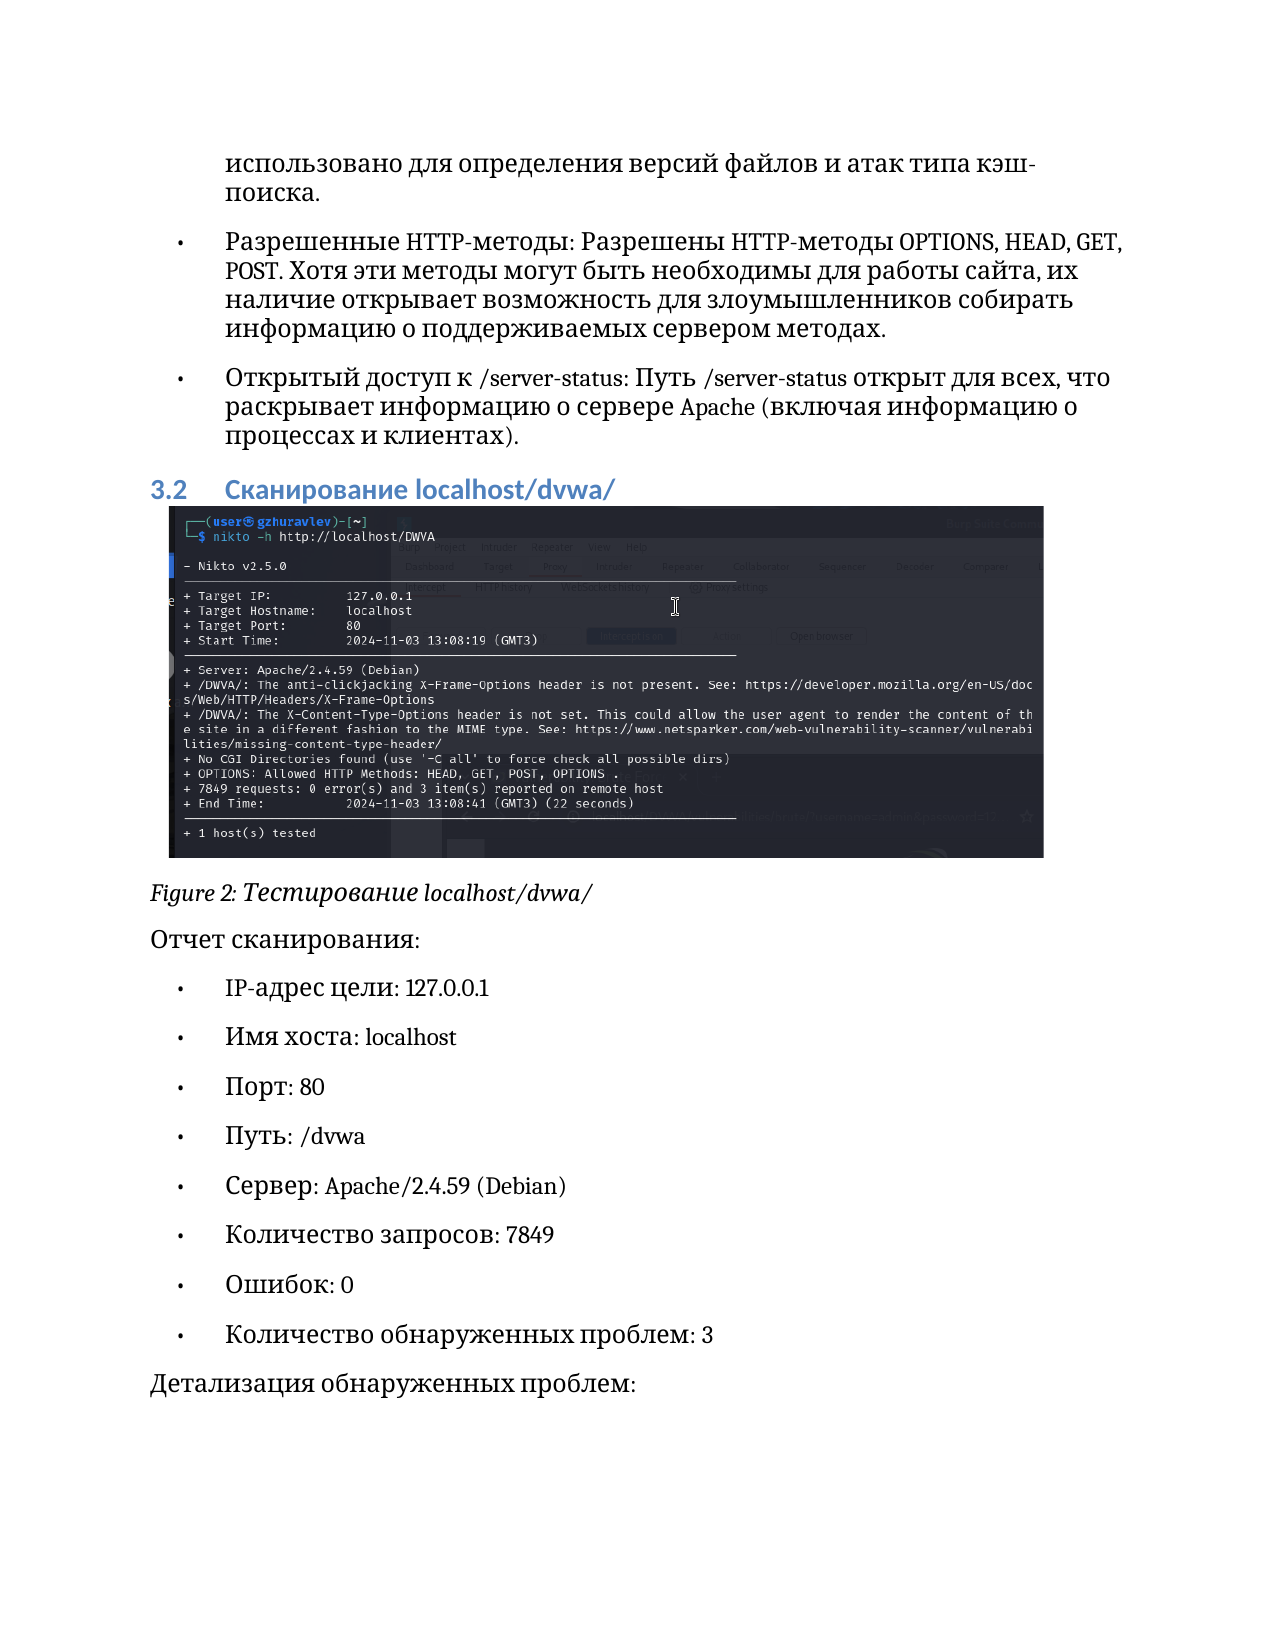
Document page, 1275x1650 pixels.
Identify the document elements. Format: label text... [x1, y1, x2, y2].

list Количество запросов: 7849 [175, 1221, 1125, 1250]
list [175, 150, 1125, 207]
list Количество обнаруженных проблем: 3 [175, 1321, 1125, 1349]
list Ошибок: 0 [175, 1271, 1125, 1300]
list Путь: /dvwa [175, 1122, 1125, 1151]
list Открытый доступ к /server-status: Путь /server-status открыт для всех, что раскрывает информацию о сервере Apache (включая информацию о процессах и клиентах). [175, 364, 1125, 450]
picture [168, 506, 1044, 858]
subtitle 3.2 Сканирование localhost/dvwa/ [150, 471, 1125, 507]
list Разрешенные HTTP-методы: Разрешены HTTP-методы OPTIONS, HEAD, GET, POST. Хотя эти методы могут быть необходимы для работы сайта, их наличие открывает возможность для злоумышленников собирать информацию о поддерживаемых сервером методах. [175, 228, 1125, 343]
list Порт: 80 [175, 1073, 1125, 1101]
list IP-адрес цели: 127.0.0.1 [175, 973, 1125, 1002]
list Имя хоста: localhost [175, 1023, 1125, 1052]
text Figure 2: Тестирование localhost/dvwa/ [150, 878, 1125, 907]
text Отчет сканирования: [150, 926, 1125, 955]
list Сервер: Apache/2.4.59 (Debian) [175, 1172, 1125, 1201]
text Детализация обнаруженных проблем: [150, 1370, 1125, 1399]
